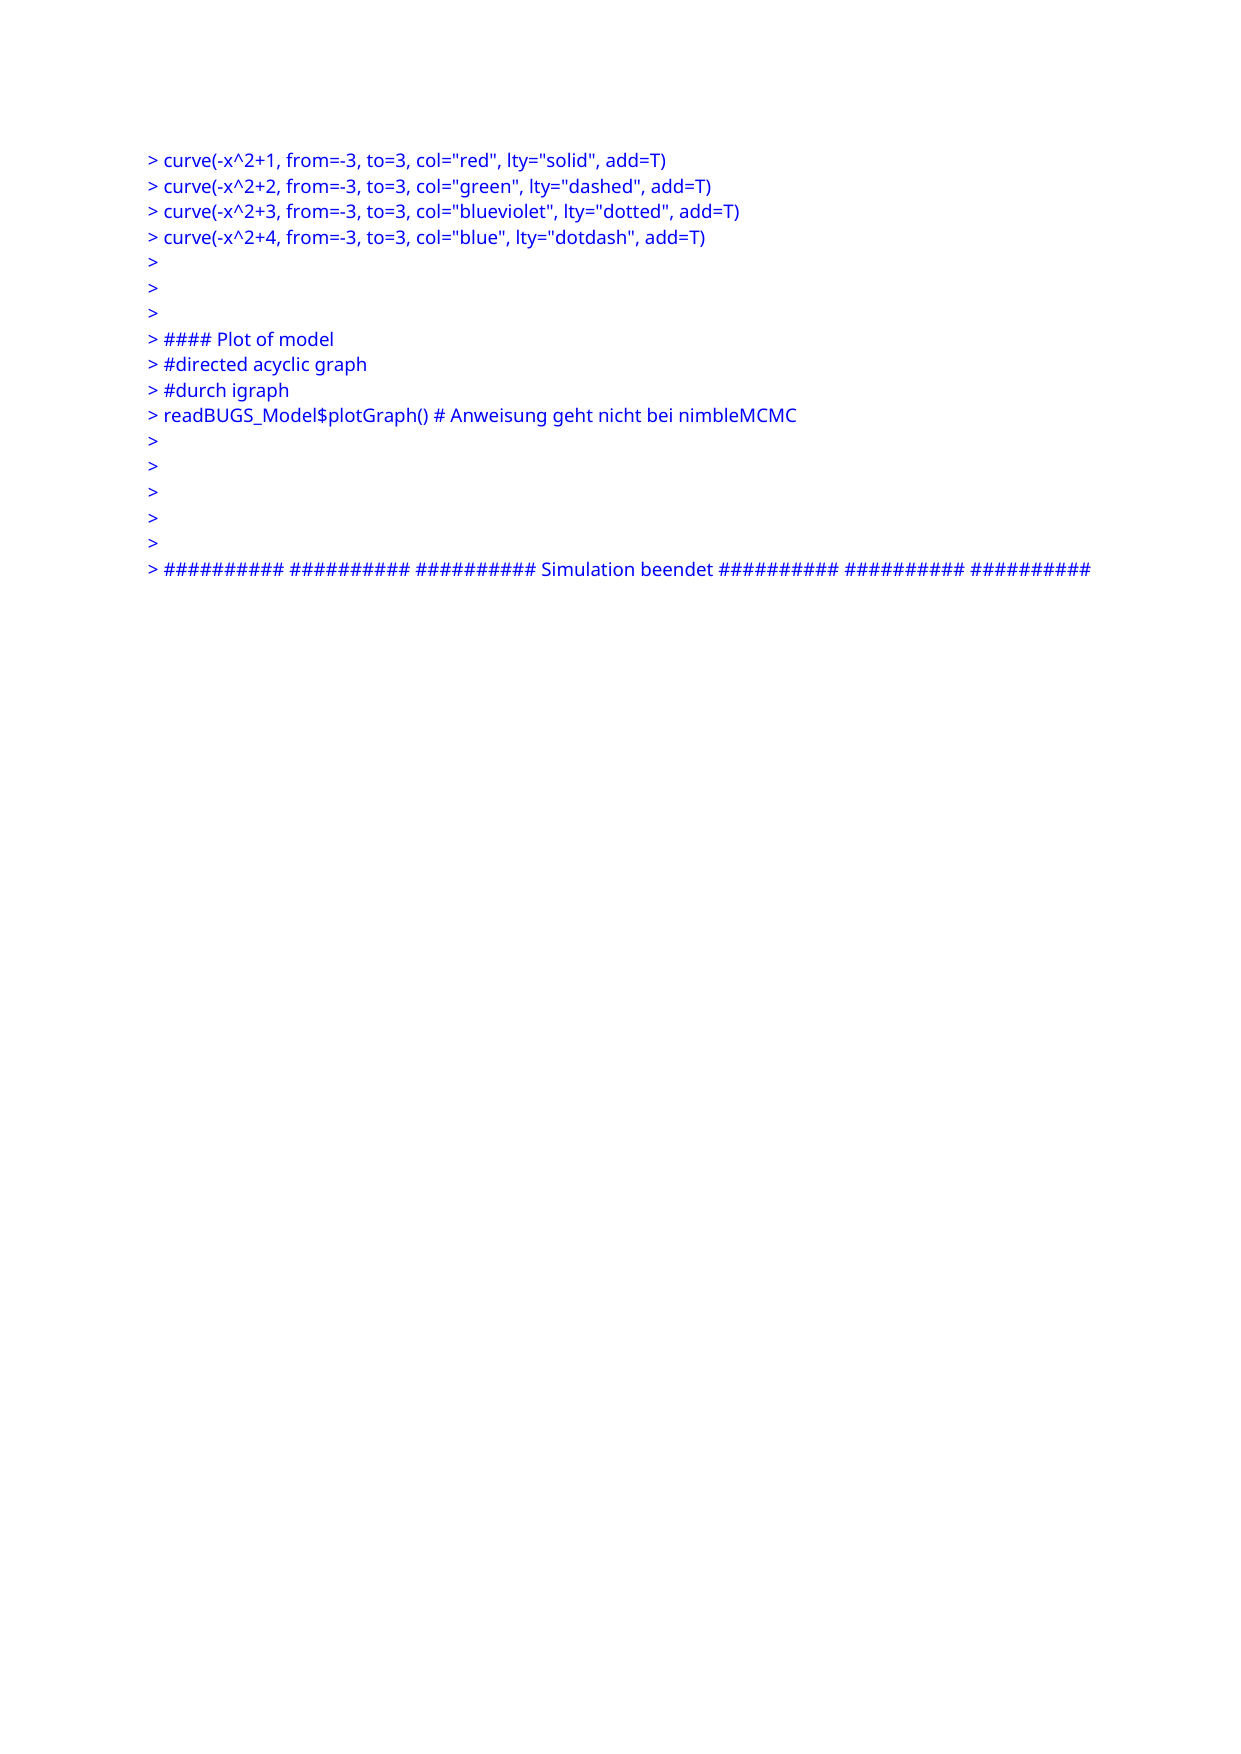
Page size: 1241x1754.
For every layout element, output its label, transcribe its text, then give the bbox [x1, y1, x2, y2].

text > #directed acyclic graph [148, 352, 1093, 377]
text > [148, 454, 1093, 479]
text > [148, 428, 1093, 454]
text > #durch igraph [148, 377, 1093, 403]
text > [148, 530, 1093, 556]
text > [148, 505, 1093, 530]
text > curve(-x^2+2, from=-3, to=3, col="green", lty="dashed", add=T) [148, 173, 1093, 199]
text > ########## ########## ########## Simulation beendet ########## ########## ########## [148, 556, 1093, 581]
text > curve(-x^2+1, from=-3, to=3, col="red", lty="solid", add=T) [148, 148, 1093, 173]
text > [148, 301, 1093, 326]
text > curve(-x^2+3, from=-3, to=3, col="blueviolet", lty="dotted", add=T) [148, 199, 1093, 224]
text > curve(-x^2+4, from=-3, to=3, col="blue", lty="dotdash", add=T) [148, 224, 1093, 250]
text > #### Plot of model [148, 326, 1093, 352]
text > [148, 479, 1093, 505]
text > [148, 250, 1093, 275]
text > [148, 275, 1093, 301]
text > readBUGS_Model$plotGraph() # Anweisung geht nicht bei nimbleMCMC [148, 403, 1093, 428]
